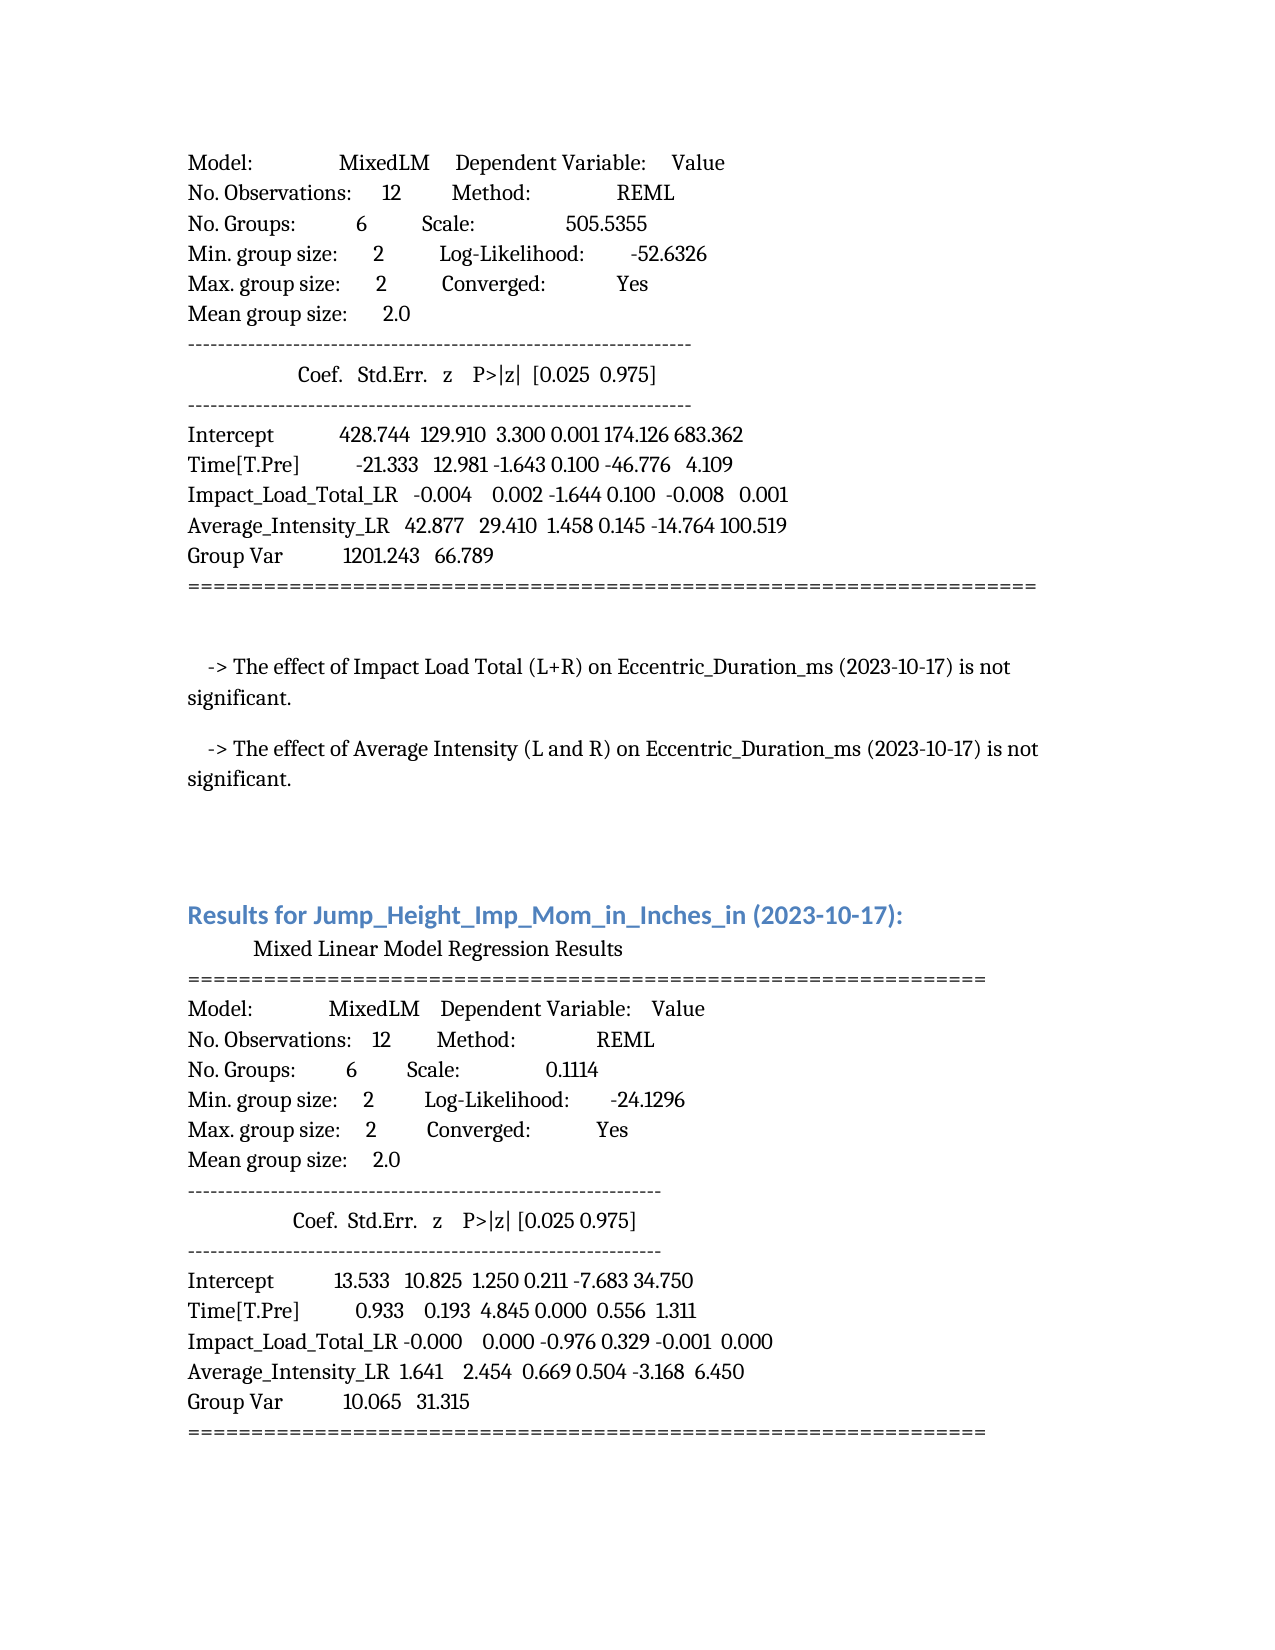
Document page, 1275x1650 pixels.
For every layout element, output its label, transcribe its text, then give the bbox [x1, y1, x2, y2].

subtitle Results for Jump_Height_Imp_Mom_in_Inches_in (2023-10-17): [187, 898, 1087, 931]
text -> The effect of Average Intensity (L and R) on Eccentric_Duration_ms (2023-10-17) is not significant. [187, 735, 1087, 792]
text -> The effect of Impact Load Total (L+R) on Eccentric_Duration_ms (2023-10-17) is not significant. [187, 654, 1087, 711]
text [187, 150, 1087, 629]
text Mixed Linear Model Regression Results =============================================================== Model: MixedLM Dependent Variable: Value No. Observations: 12 Method: REML No. Groups: 6 Scale: 0.1114 Min. group size: 2 Log-Likelihood: -24.1296 Max. group size: 2 Converged: Yes Mean group size: 2.0 --------------------------------------------------------------- Coef. Std.Err. z P>|z| [0.025 0.975] --------------------------------------------------------------- Intercept 13.533 10.825 1.250 0.211 -7.683 34.750 Time[T.Pre] 0.933 0.193 4.845 0.000 0.556 1.311 Impact_Load_Total_LR -0.000 0.000 -0.976 0.329 -0.001 0.000 Average_Intensity_LR 1.641 2.454 0.669 0.504 -3.168 6.450 Group Var 10.065 31.315 =============================================================== [187, 936, 1087, 1476]
